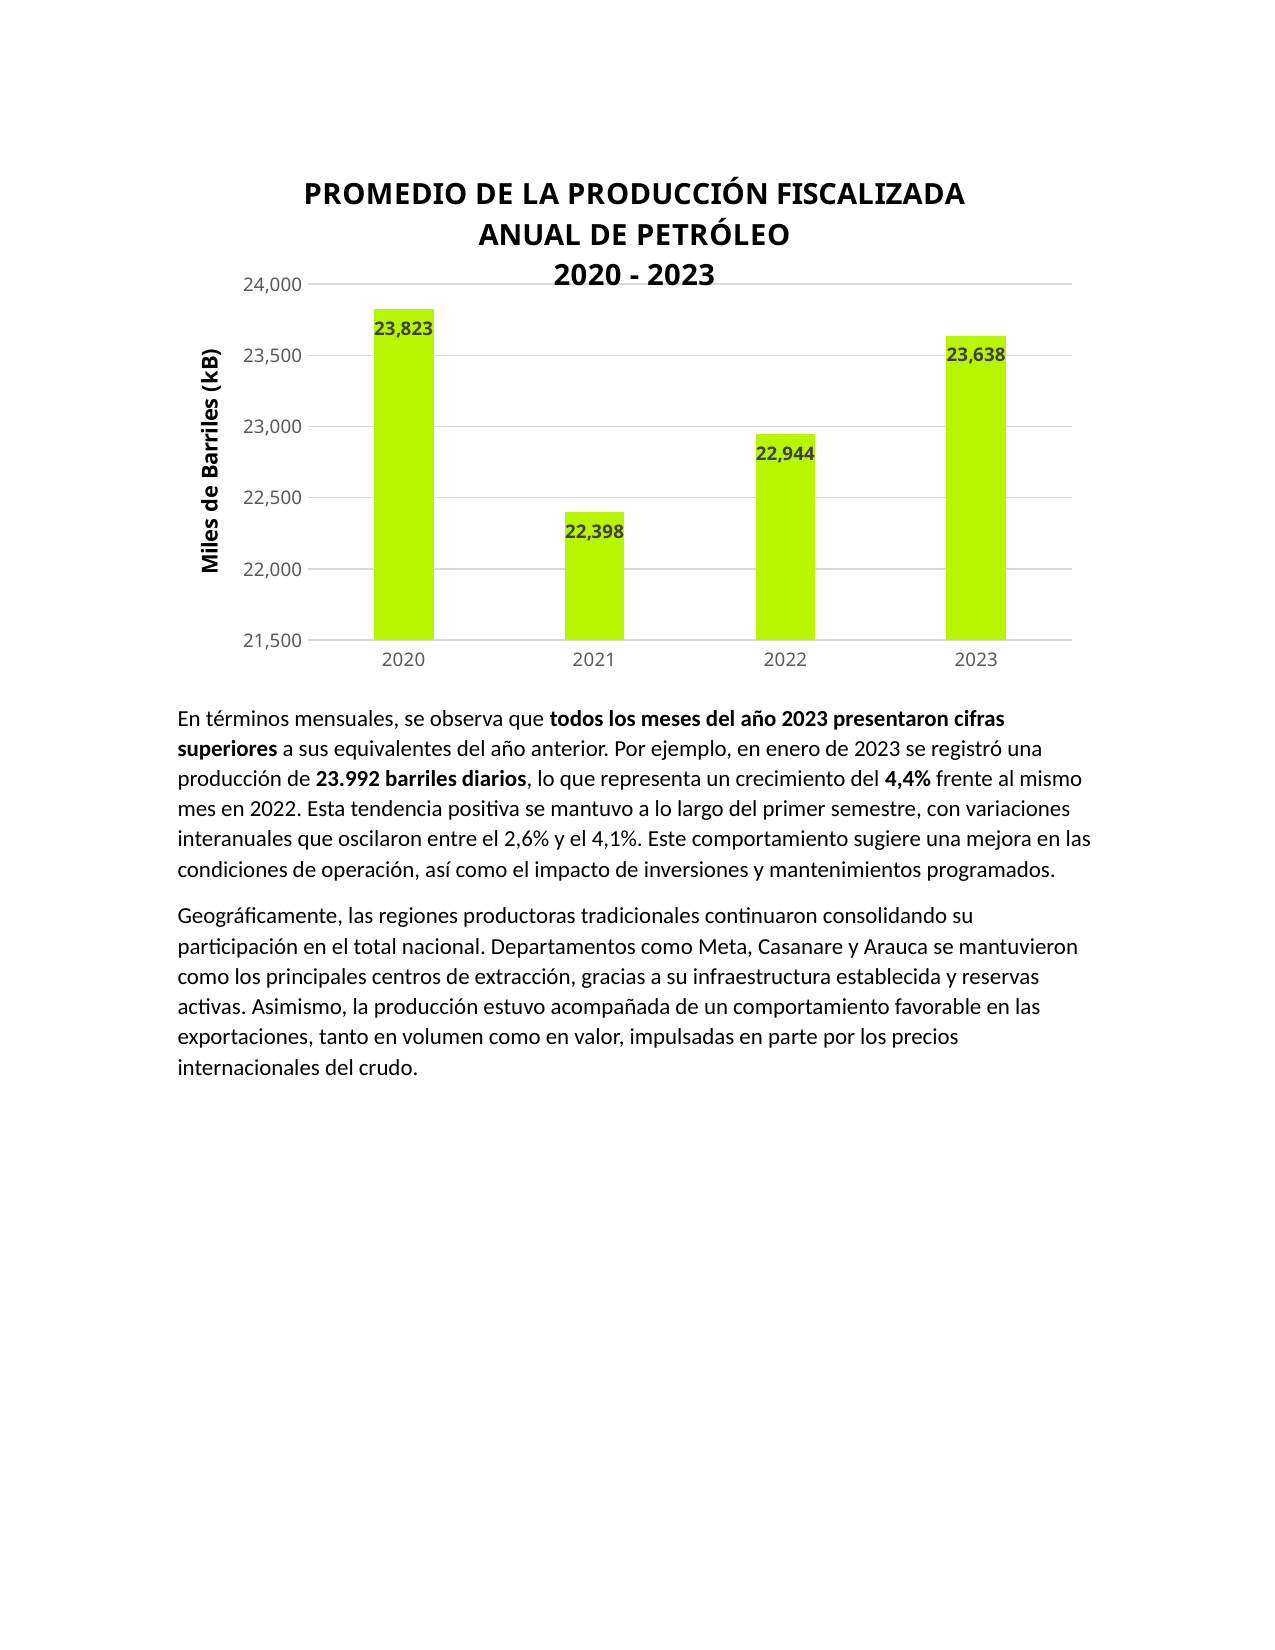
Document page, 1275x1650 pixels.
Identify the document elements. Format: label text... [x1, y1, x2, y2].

text Geográficamente, las regiones productoras tradicionales continuaron consolidando su participación en el total nacional. Departamentos como Meta, Casanare y Arauca se mantuvieron como los principales centros de extracción, gracias a su infraestructura establecida y reservas activas. Asimismo, la producción estuvo acompañada de un comportamiento favorable en las exportaciones, tanto en volumen como en valor, impulsadas en parte por los precios internacionales del crudo. [177, 902, 1098, 1081]
text En términos mensuales, se observa que todos los meses del año 2023 presentaron cifras superiores a sus equivalentes del año anterior. Por ejemplo, en enero de 2023 se registró una producción de 23.992 barriles diarios, lo que representa un crecimiento del 4,4% frente al mismo mes en 2022. Esta tendencia positiva se mantuvo a lo largo del primer semestre, con variaciones interanuales que oscilaron entre el 2,6% y el 4,1%. Este comportamiento sugiere una mejora en las condiciones de operación, así como el impacto de inversiones y mantenimientos programados. [177, 704, 1098, 883]
